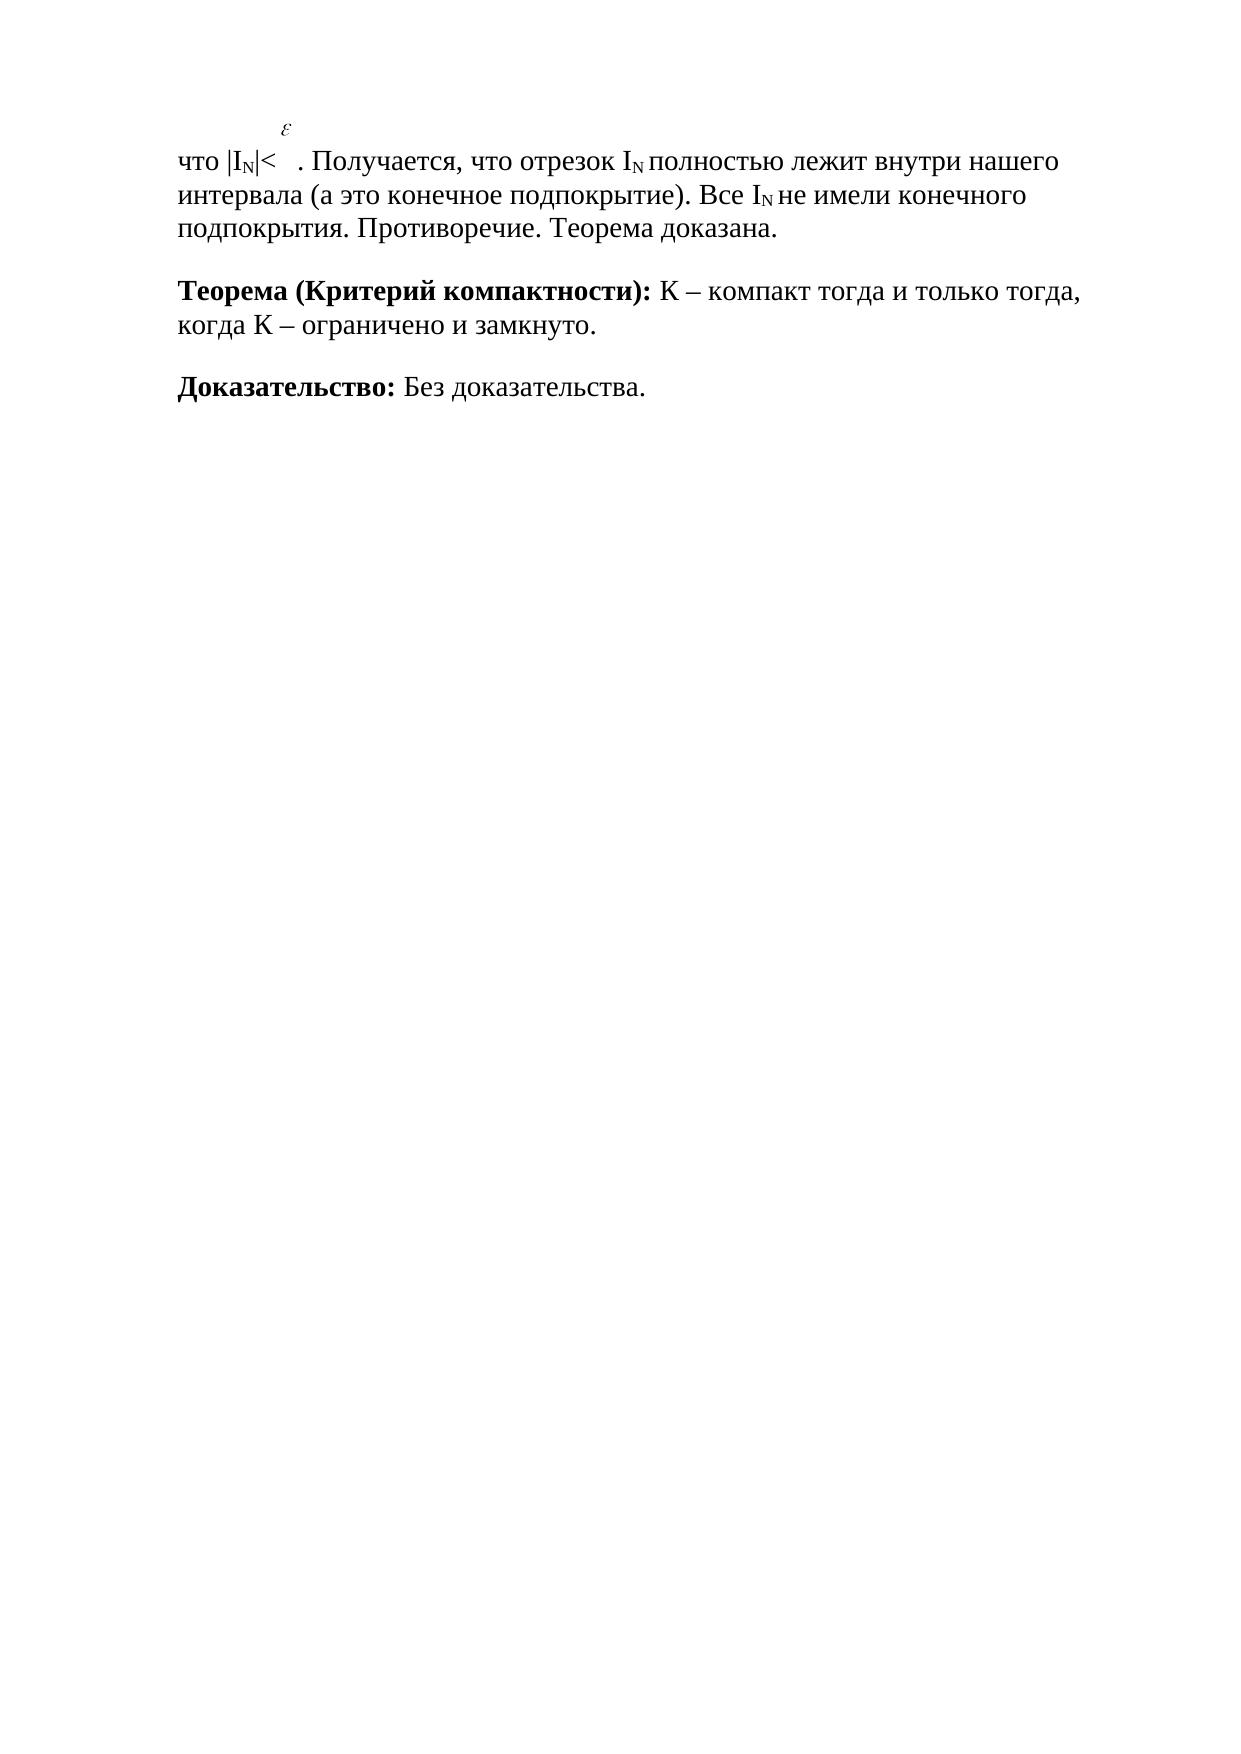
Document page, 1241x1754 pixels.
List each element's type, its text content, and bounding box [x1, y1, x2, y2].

text Доказательство: Без доказательства. [177, 369, 1152, 403]
text Теорема (Критерий компактности): К – компакт тогда и только тогда, когда К – ограничено и замкнуто. [177, 273, 1152, 340]
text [177, 118, 1152, 244]
